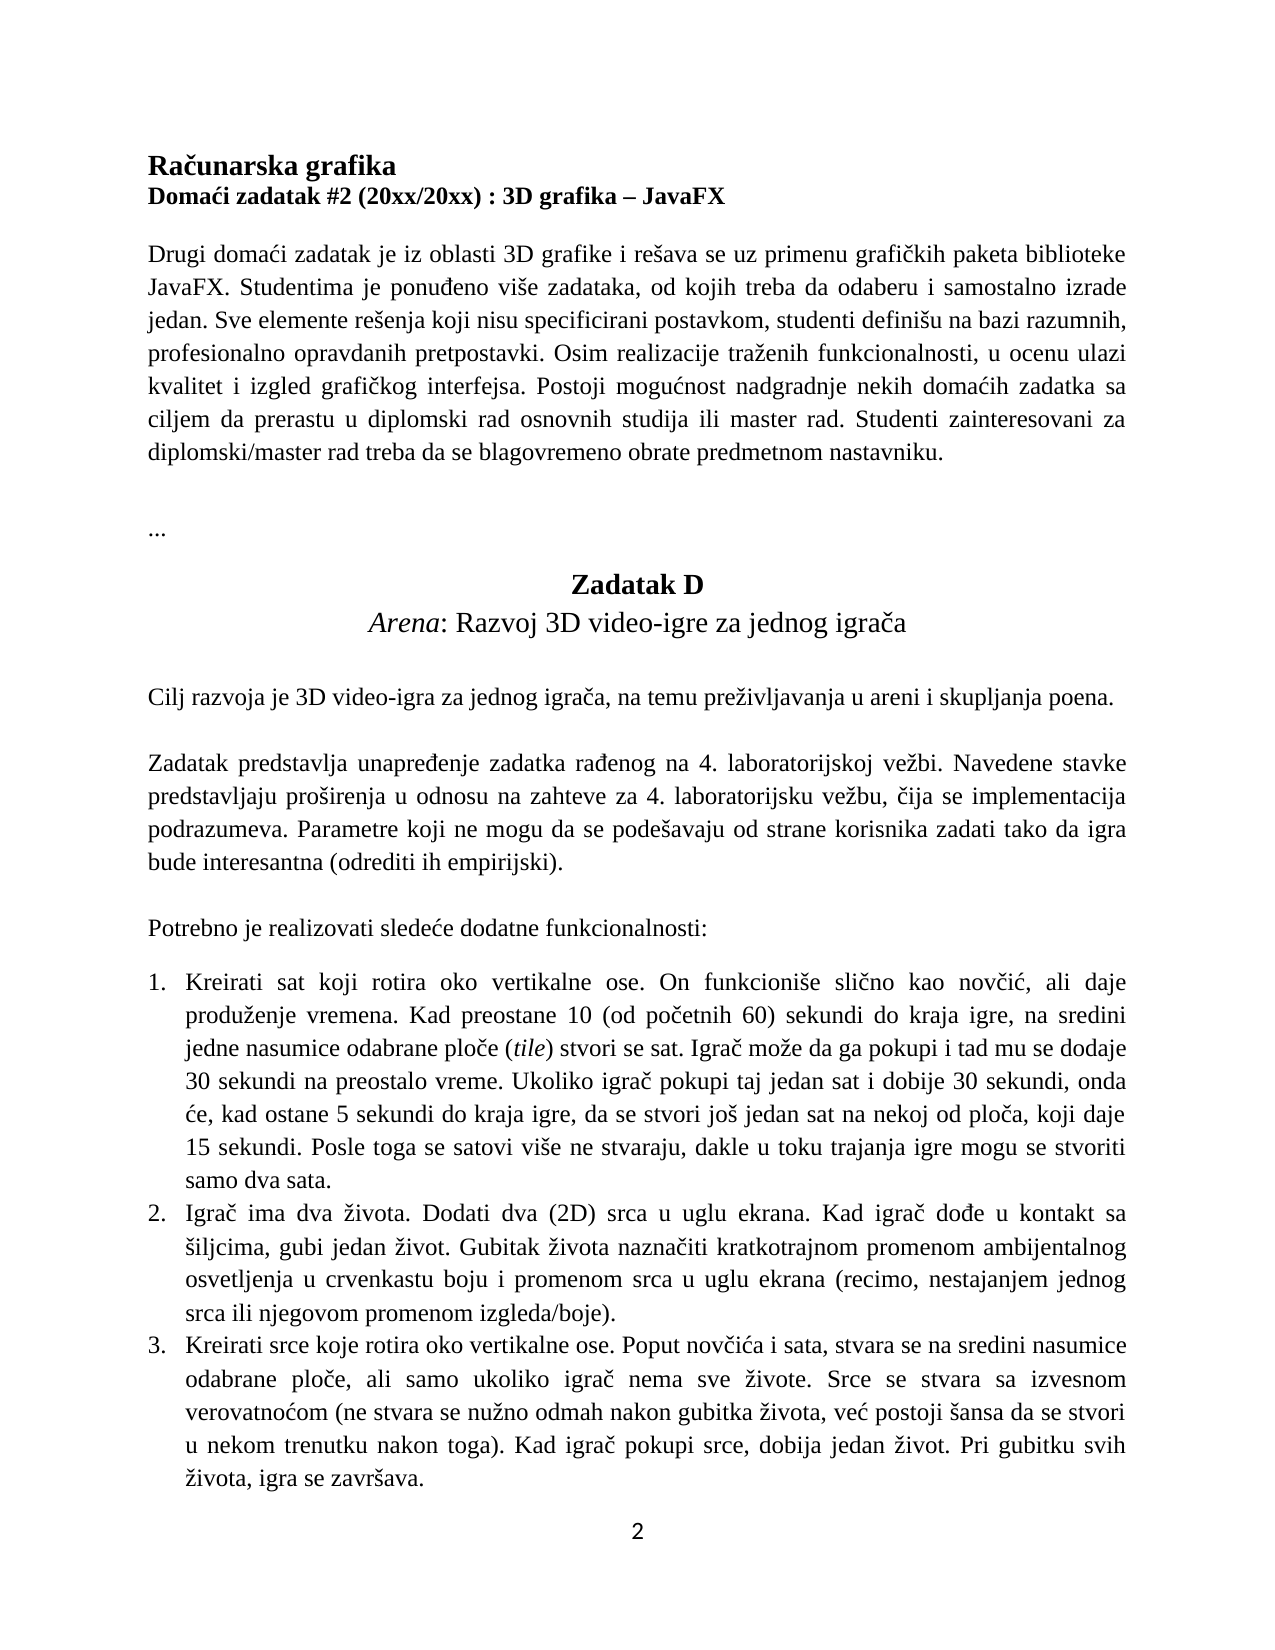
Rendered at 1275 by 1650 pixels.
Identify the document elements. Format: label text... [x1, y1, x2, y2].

text Arena: Razvoj 3D video-igre za jednog igrača [148, 605, 1127, 639]
list Kreirati srce koje rotira oko vertikalne ose. Poput novčića i sata, stvara se na sredini nasumice odabrane ploče, ali samo ukoliko igrač nema sve živote. Srce se stvara sa izvesnom verovatnoćom (ne stvara se nužno odmah nakon gubitka života, već postoji šansa da se stvori u nekom trenutku nakon toga). Kad igrač pokupi srce, dobija jedan život. Pri gubitku svih života, igra se završava. [148, 1331, 1127, 1491]
text Zadatak predstavlja unapređenje zadatka rađenog na 4. laboratorijskoj vežbi. Navedene stavke predstavljaju proširenja u odnosu na zahteve za 4. laboratorijsku vežbu, čija se implementacija podrazumeva. Parametre koji ne mogu da se podešavaju od strane korisnika zadati tako da igra bude interesantna (odrediti ih empirijski). [148, 748, 1127, 876]
text Zadatak D [148, 567, 1127, 600]
text Domaći zadatak #2 (20xx/20xx) : 3D grafika – JavaFX [148, 181, 1127, 210]
text Računarska grafika [148, 148, 1127, 181]
text Cilj razvoja je 3D video-igra za jednog igrača, na temu preživljavanja u areni i skupljanja poena. [148, 682, 1127, 711]
list Igrač ima dva života. Dodati dva (2D) srca u uglu ekrana. Kad igrač dođe u kontakt sa šiljcima, gubi jedan život. Gubitak života naznačiti kratkotrajnom promenom ambijentalnog osvetljenja u crvenkastu boju i promenom srca u uglu ekrana (recimo, nestajanjem jednog srca ili njegovom promenom izgleda/boje). [148, 1198, 1127, 1326]
list Kreirati sat koji rotira oko vertikalne ose. On funkcioniše slično kao novčić, ali daje produženje vremena. Kad preostane 10 (od početnih 60) sekundi do kraja igre, na sredini jedne nasumice odabrane ploče (tile) stvori se sat. Igrač može da ga pokupi i tad mu se dodaje 30 sekundi na preostalo vreme. Ukoliko igrač pokupi taj jedan sat i dobije 30 sekundi, onda će, kad ostane 5 sekundi do kraja igre, da se stvori još jedan sat na nekoj od ploča, koji daje 15 sekundi. Posle toga se satovi više ne stvaraju, dakle u toku trajanja igre mogu se stvoriti samo dva sata. [148, 967, 1127, 1194]
text ... [148, 513, 1127, 542]
text Potrebno je realizovati sledeće dodatne funkcionalnosti: [148, 913, 1127, 942]
text Drugi domaći zadatak je iz oblasti 3D grafike i rešava se uz primenu grafičkih paketa biblioteke JavaFX. Studentima je ponuđeno više zadataka, od kojih treba da odaberu i samostalno izrade jedan. Sve elemente rešenja koji nisu specificirani postavkom, studenti definišu na bazi razumnih, profesionalno opravdanih pretpostavki. Osim realizacije traženih funkcionalnosti, u ocenu ulazi kvalitet i izgled grafičkog interfejsa. Postoji mogućnost nadgradnje nekih domaćih zadatka sa ciljem da prerastu u diplomski rad osnovnih studija ili master rad. Studenti zainteresovani za diplomski/master rad treba da se blagovremeno obrate predmetnom nastavniku. [148, 239, 1127, 466]
